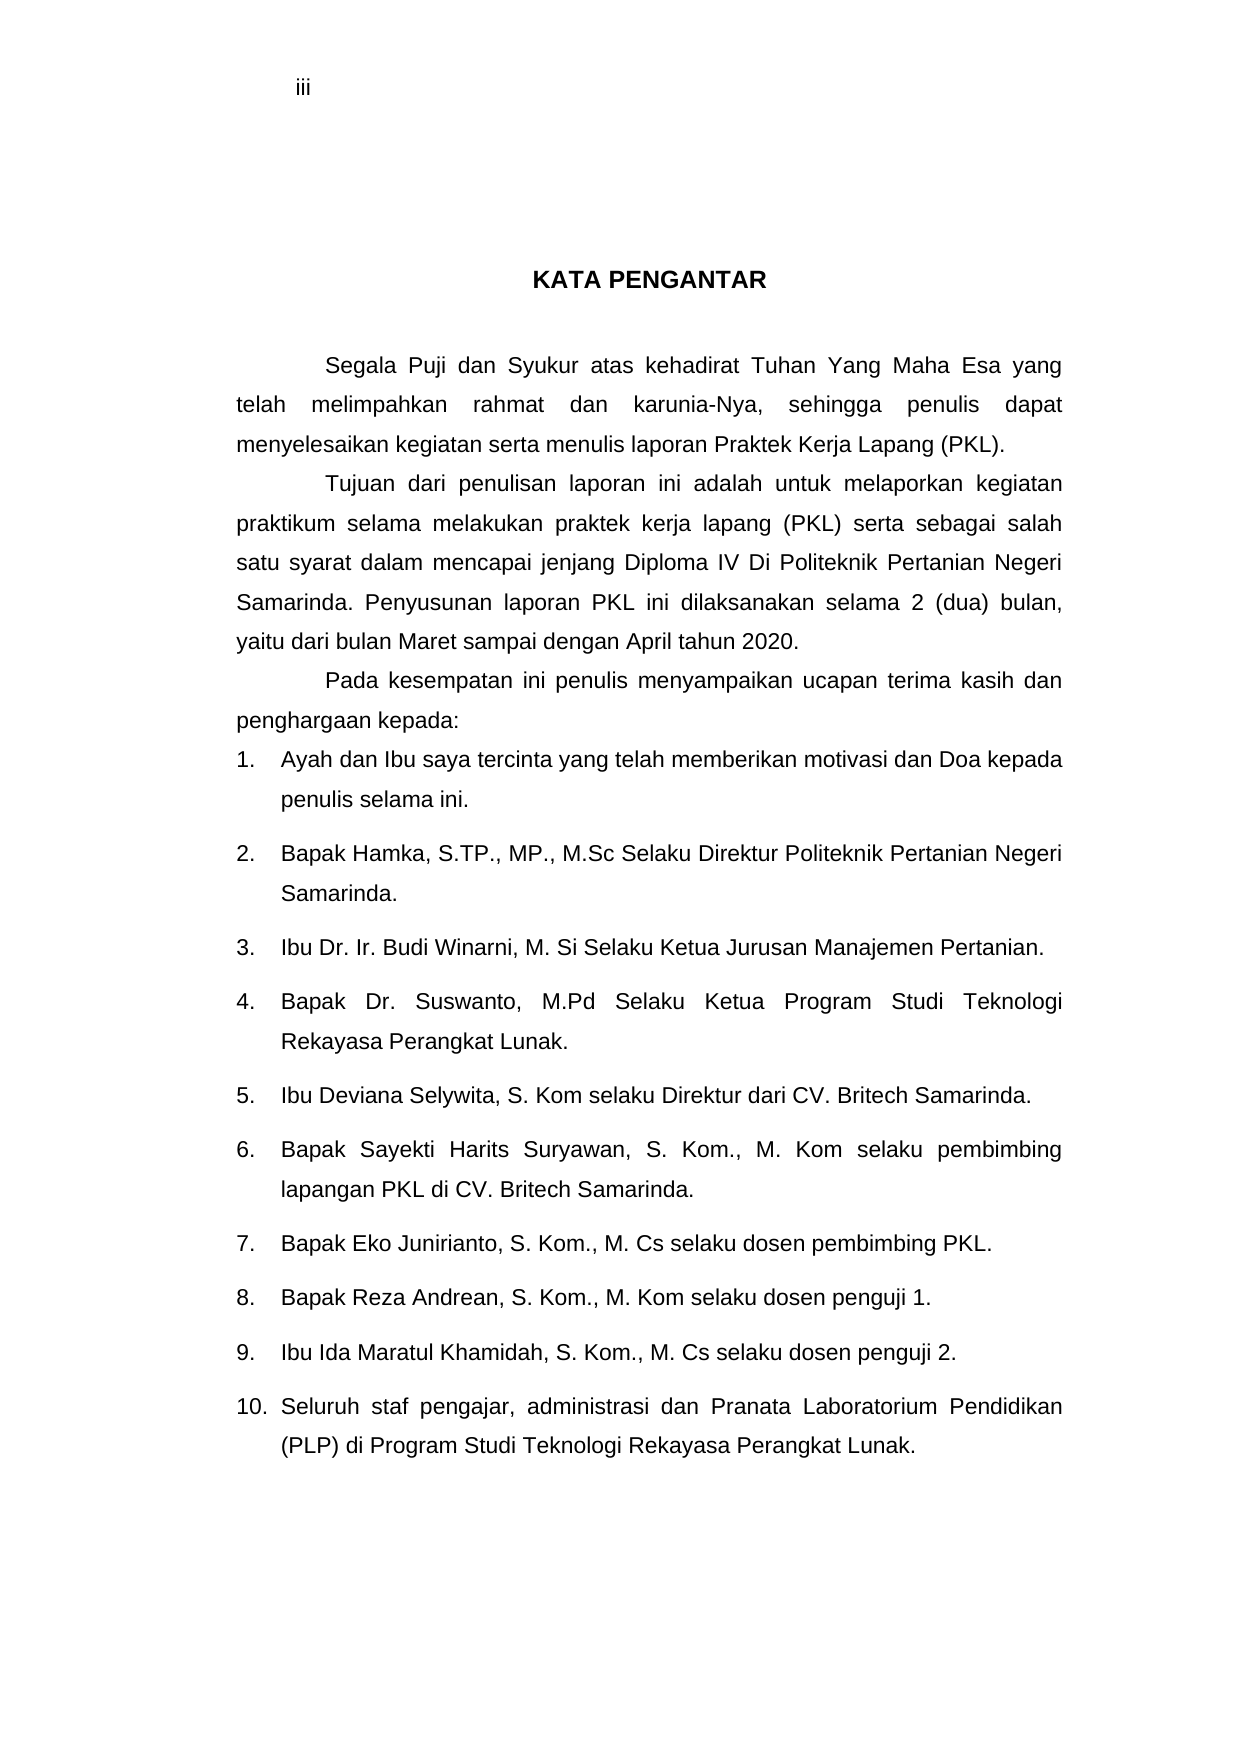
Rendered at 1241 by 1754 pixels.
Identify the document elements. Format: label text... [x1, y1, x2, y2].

list Bapak Sayekti Harits Suryawan, S. Kom., M. Kom selaku pembimbing lapangan PKL di CV. Britech Samarinda. [236, 1136, 1063, 1202]
list Ibu Dr. Ir. Budi Winarni, M. Si Selaku Ketua Jurusan Manajemen Pertanian. [236, 934, 1063, 960]
list Bapak Hamka, S.TP., MP., M.Sc Selaku Direktur Politeknik Pertanian Negeri Samarinda. [236, 840, 1063, 906]
list Bapak Eko Junirianto, S. Kom., M. Cs selaku dosen pembimbing PKL. [236, 1230, 1063, 1256]
list Seluruh staf pengajar, administrasi dan Pranata Laboratorium Pendidikan (PLP) di Program Studi Teknologi Rekayasa Perangkat Lunak. [236, 1393, 1063, 1459]
list Ibu Ida Maratul Khamidah, S. Kom., M. Cs selaku dosen penguji 2. [236, 1338, 1063, 1365]
text Pada kesempatan ini penulis menyampaikan ucapan terima kasih dan penghargaan kepada: [236, 667, 1063, 733]
subtitle KATA PENGANTAR [236, 265, 1063, 294]
text Tujuan dari penulisan laporan ini adalah untuk melaporkan kegiatan praktikum selama melakukan praktek kerja lapang (PKL) serta sebagai salah satu syarat dalam mencapai jenjang Diploma IV Di Politeknik Pertanian Negeri Samarinda. Penyusunan laporan PKL ini dilaksanakan selama 2 (dua) bulan, yaitu dari bulan Maret sampai dengan April tahun 2020. [236, 470, 1063, 654]
list Bapak Reza Andrean, S. Kom., M. Kom selaku dosen penguji 1. [236, 1284, 1063, 1311]
list Ibu Deviana Selywita, S. Kom selaku Direktur dari CV. Britech Samarinda. [236, 1082, 1063, 1108]
list Ayah dan Ibu saya tercinta yang telah memberikan motivasi dan Doa kepada penulis selama ini. [236, 746, 1063, 812]
text Segala Puji dan Syukur atas kehadirat Tuhan Yang Maha Esa yang telah melimpahkan rahmat dan karunia-Nya, sehingga penulis dapat menyelesaikan kegiatan serta menulis laporan Praktek Kerja Lapang (PKL). [236, 352, 1063, 457]
list Bapak Dr. Suswanto, M.Pd Selaku Ketua Program Studi Teknologi Rekayasa Perangkat Lunak. [236, 988, 1063, 1054]
